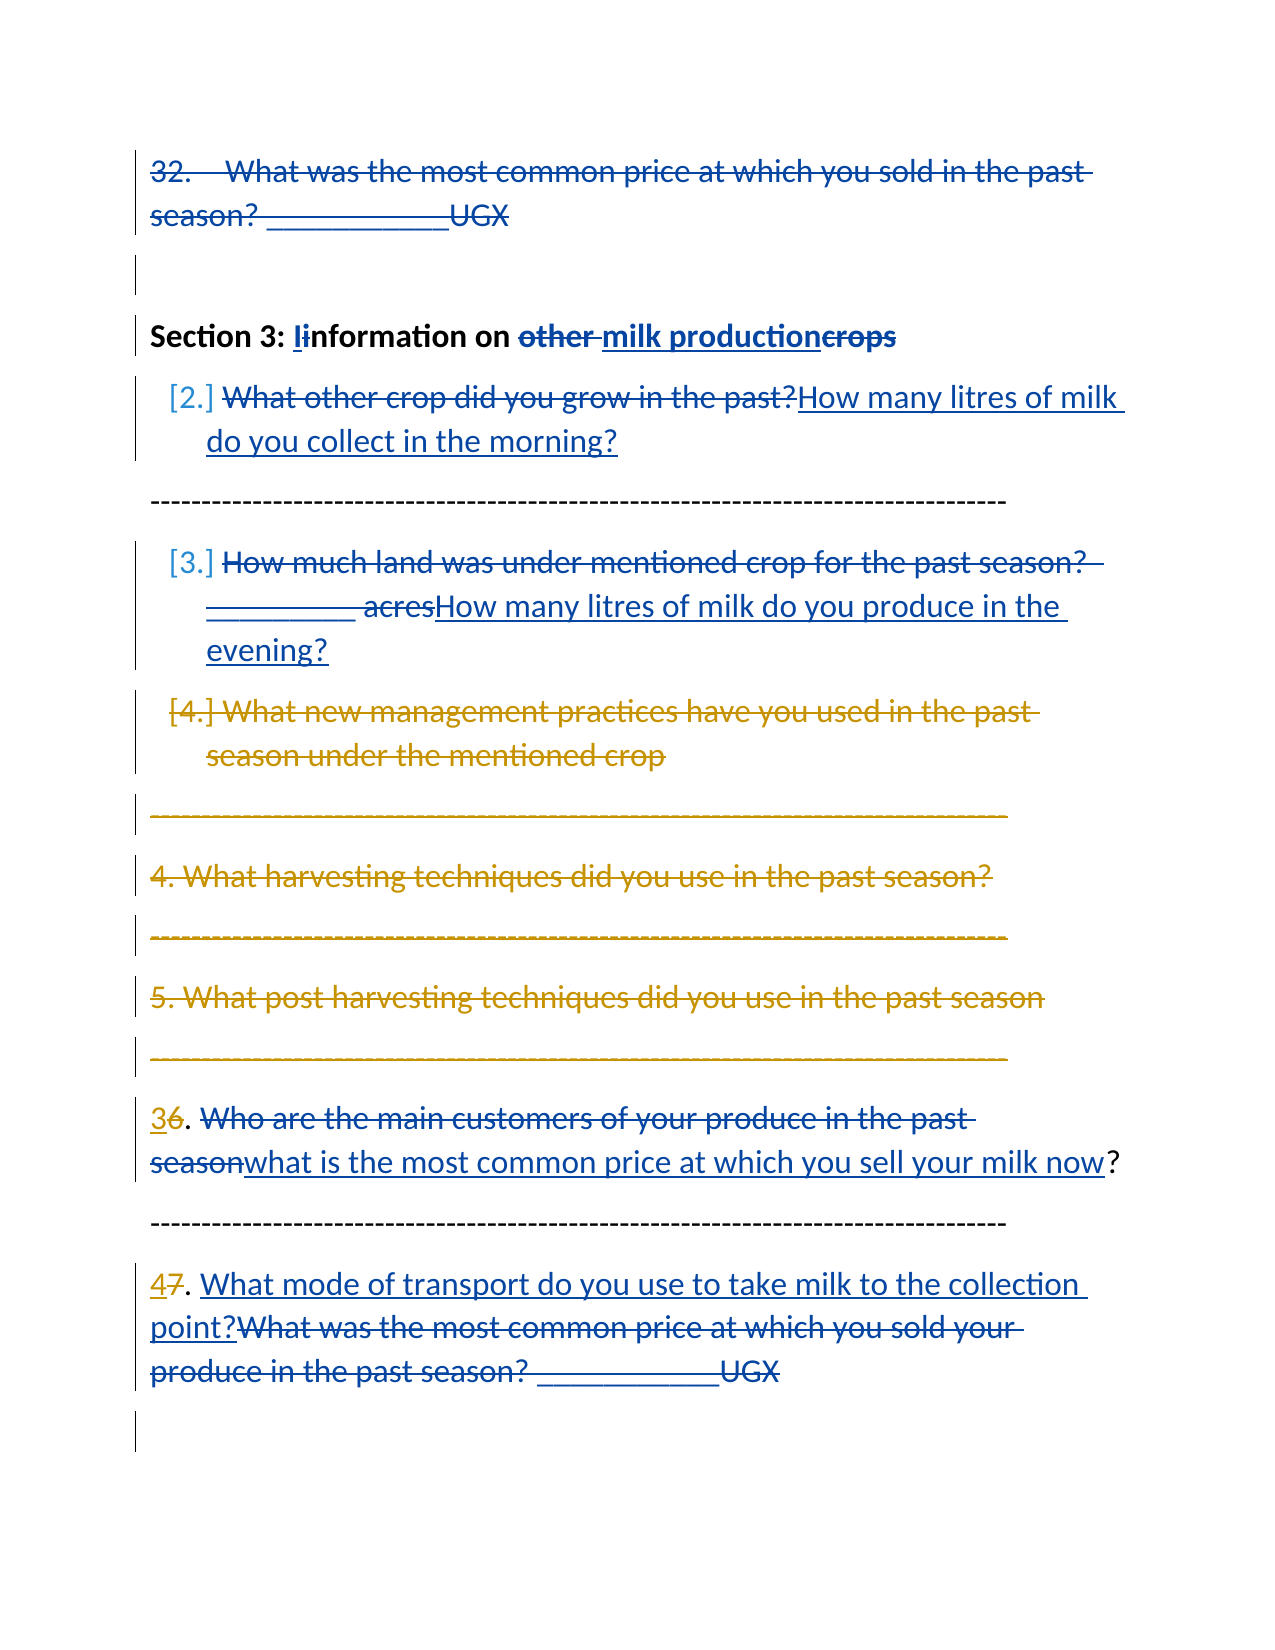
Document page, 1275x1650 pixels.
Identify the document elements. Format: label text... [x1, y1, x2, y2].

text ------------------------------------------------------------------------------------ [150, 480, 1125, 521]
text Section 3: nformation on [150, 315, 1125, 356]
text ------------------------------------------------------------------------------------ [150, 1202, 1125, 1243]
text . ? [150, 1097, 1125, 1182]
text . [150, 1262, 1125, 1391]
